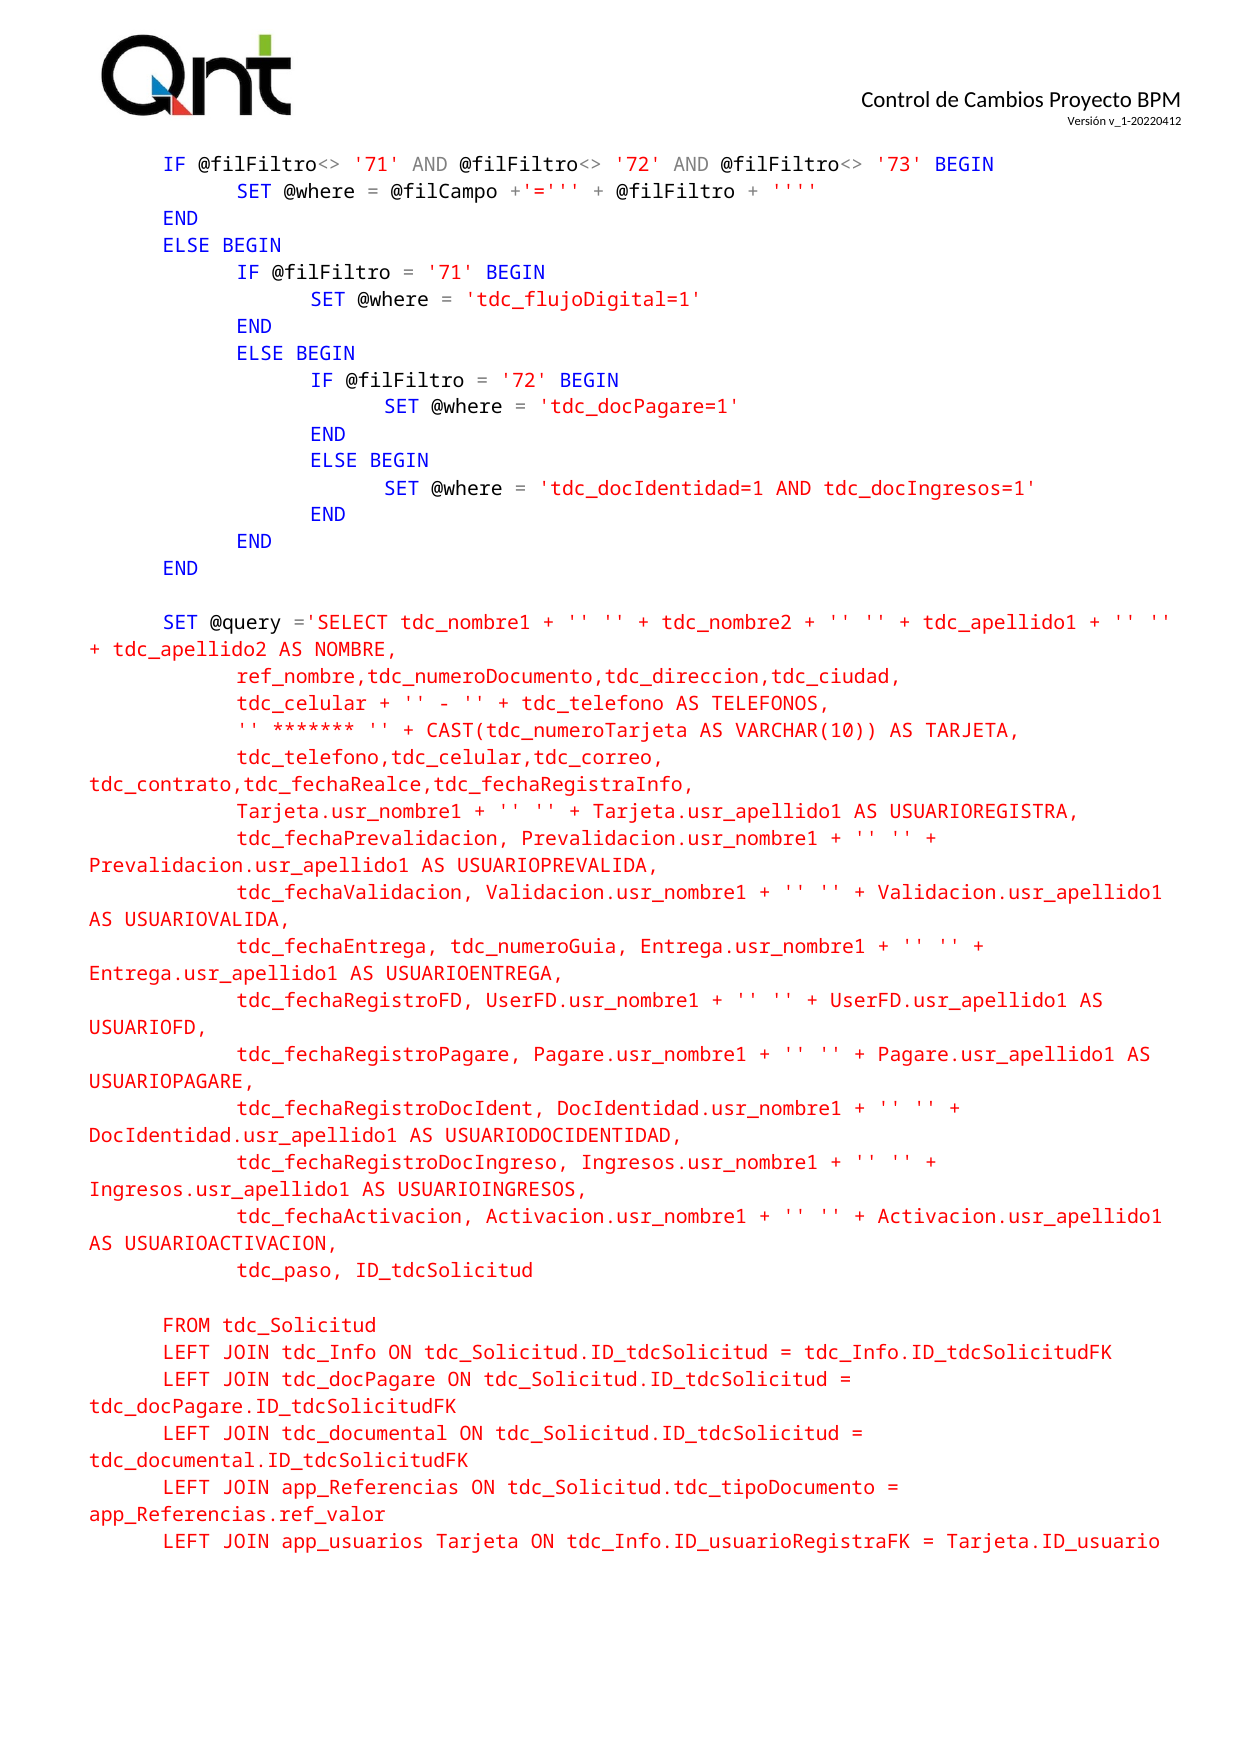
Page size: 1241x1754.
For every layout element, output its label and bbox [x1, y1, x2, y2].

picture [88, 29, 310, 121]
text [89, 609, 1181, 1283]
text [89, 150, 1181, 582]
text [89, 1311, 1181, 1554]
